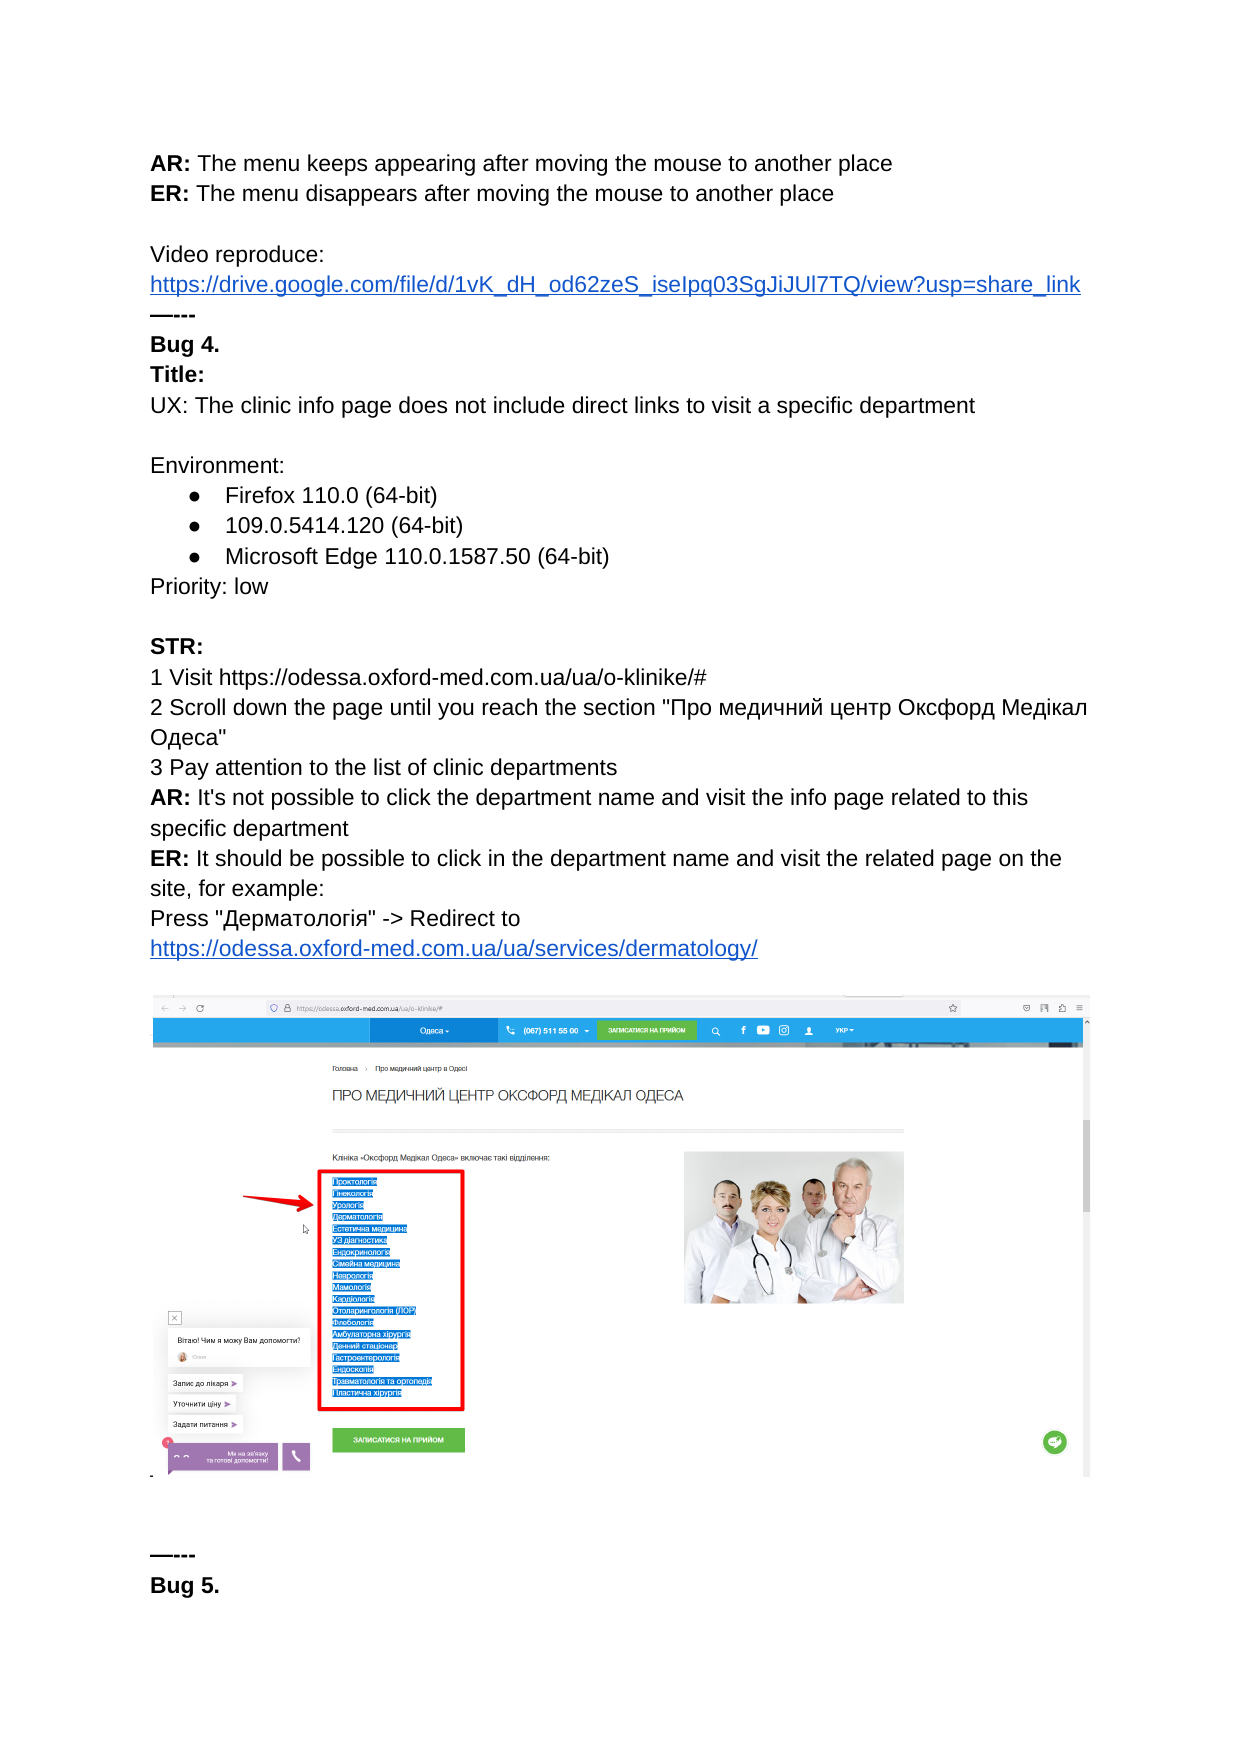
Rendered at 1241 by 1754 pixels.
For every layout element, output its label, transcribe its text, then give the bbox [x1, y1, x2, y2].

text Bug 4. [150, 331, 1090, 358]
picture [150, 995, 1091, 1477]
text AR: The menu keeps appearing after moving the mouse to another place [150, 150, 1090, 176]
text AR: It's not possible to click the department name and visit the info page related to this specific department [150, 784, 1090, 841]
list Microsoft Edge 110.0.1587.50 (64-bit) [187, 543, 1090, 569]
text UX: The clinic info page does not include direct links to visit a specific department [150, 392, 1090, 418]
text STR: [150, 633, 1090, 660]
text Video reproduce: [150, 241, 1090, 267]
text Press "Дерматологія" -> Redirect to [150, 905, 1090, 932]
text ER: It should be possible to click in the department name and visit the related page on the site, for example: [150, 845, 1090, 901]
text —--- [150, 1541, 1090, 1568]
text Title: [150, 361, 1090, 388]
text https://drive.google.com/file/d/1vK_dH_od62zeS_iseIpq03SgJiJUl7TQ/view?usp=share_link [150, 271, 1090, 297]
text Environment: [150, 452, 1090, 478]
text 2 Scroll down the page until you reach the section "Про медичний центр Оксфорд Медікал Одеса" [150, 694, 1090, 750]
list 109.0.5414.120 (64-bit) [187, 512, 1090, 539]
text ER: The menu disappears after moving the mouse to another place [150, 180, 1090, 207]
text Bug 5. [150, 1572, 1090, 1598]
text 1 Visit https://odessa.oxford-med.com.ua/ua/o-klinike/# [150, 663, 1090, 690]
text https://odessa.oxford-med.com.ua/ua/services/dermatology/ [150, 935, 1090, 962]
text —--- [150, 301, 1090, 327]
text Priority: low [150, 573, 1090, 599]
list Firefox 110.0 (64-bit) [187, 482, 1090, 509]
text 3 Pay attention to the list of clinic departments [150, 754, 1090, 781]
